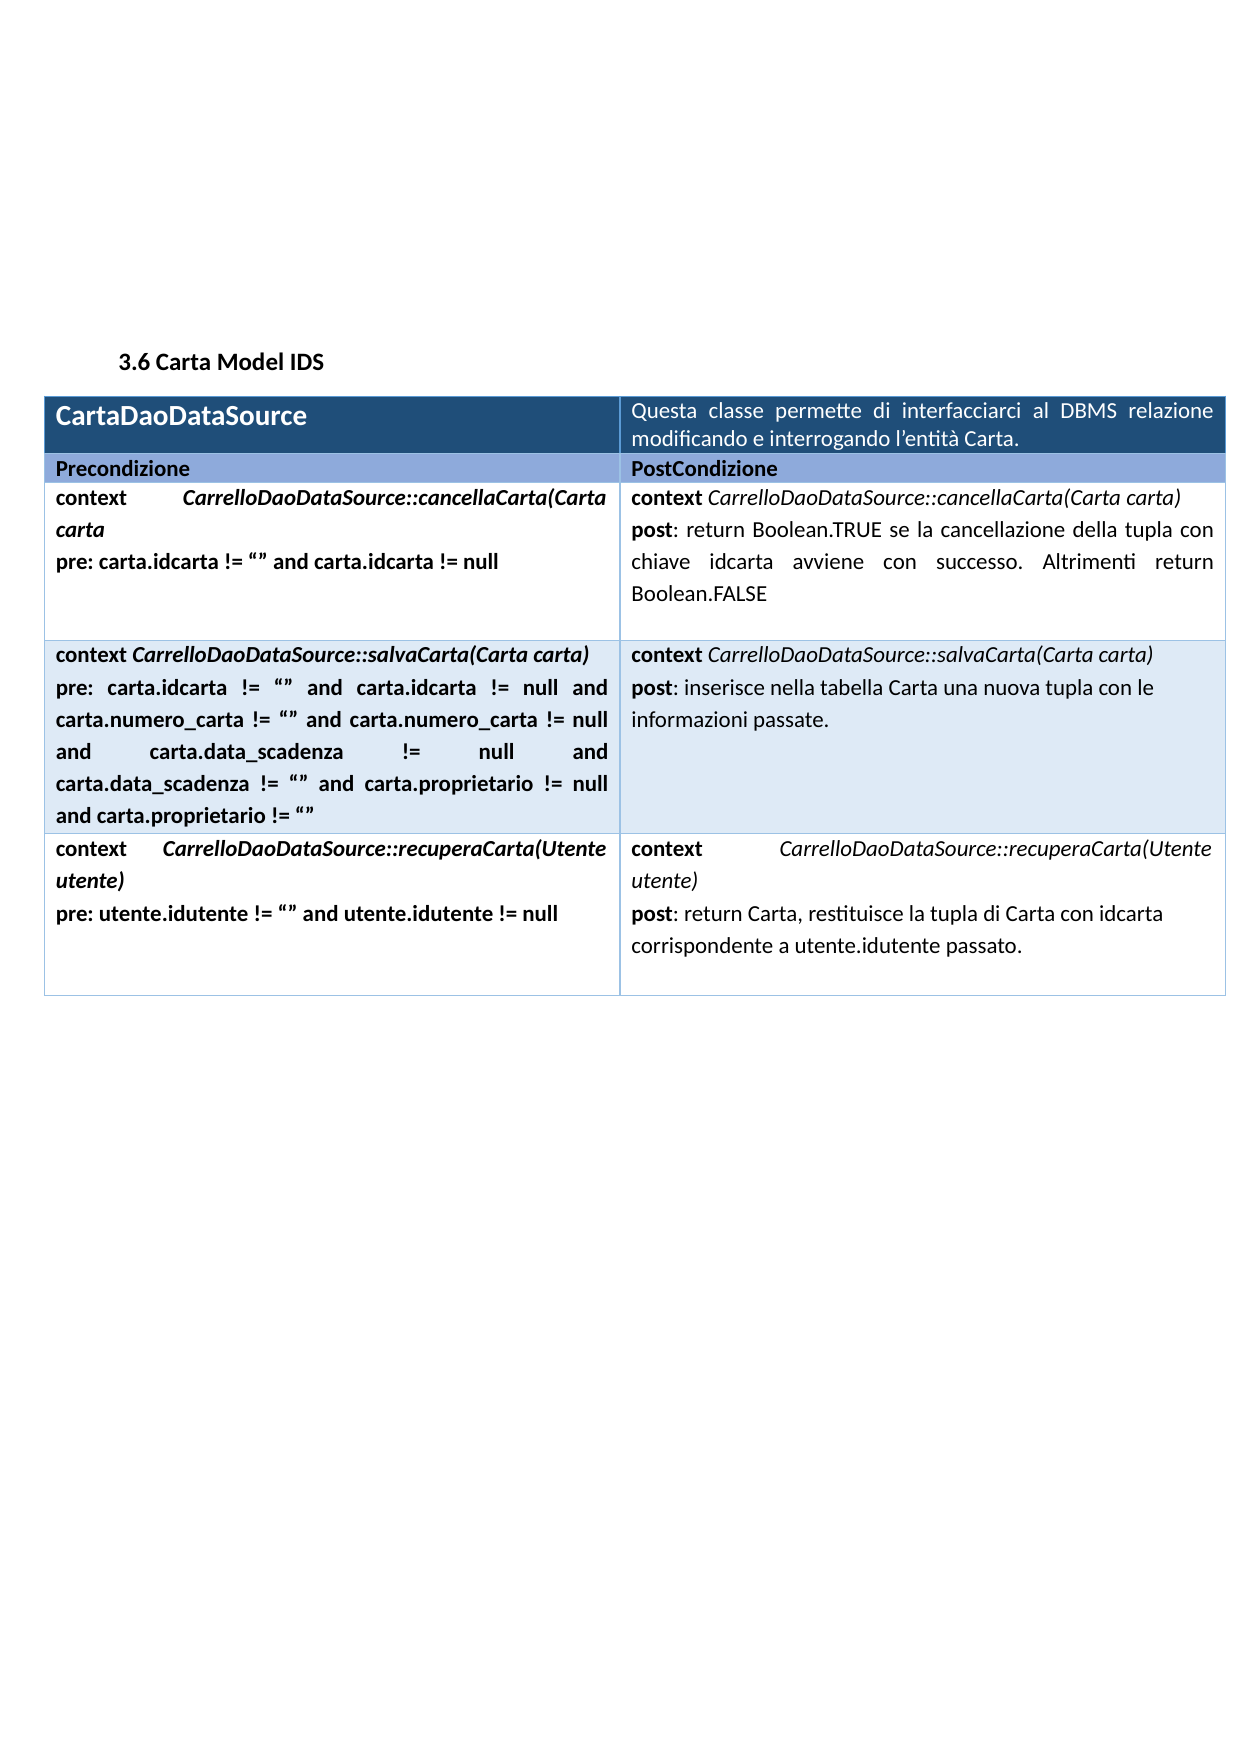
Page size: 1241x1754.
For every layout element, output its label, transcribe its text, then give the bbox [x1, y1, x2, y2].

table_cell context CarrelloDaoDataSource::recuperaCarta(Utente utente) post: return Carta, restituisce la tupla di Carta con idcarta corrispondente a utente.idutente passato. [621, 834, 1225, 995]
table_cell context CarrelloDaoDataSource::cancellaCarta(Carta carta) post: return Boolean.TRUE se la cancellazione della tupla con chiave idcarta avviene con successo. Altrimenti return Boolean.FALSE [621, 483, 1225, 639]
table_cell Precondizione [45, 454, 619, 482]
table_cell context CarrelloDaoDataSource::recuperaCarta(Utente utente) pre: utente.idutente != “” and utente.idutente != null [45, 834, 619, 995]
table_header Questa classe permette di interfacciarci al DBMS relazione modificando e interrogando l’entità Carta. [621, 397, 1225, 453]
text 3.6 Carta Model IDS [118, 346, 1122, 376]
table_header CartaDaoDataSource [45, 397, 619, 453]
table_cell context CarrelloDaoDataSource::salvaCarta(Carta carta) pre: carta.idcarta != “” and carta.idcarta != null and carta.numero_carta != “” and carta.numero_carta != null and carta.data_scadenza != null and carta.data_scadenza != “” and carta.proprietario != null and carta.proprietario != “” [45, 641, 619, 833]
table_cell PostCondizione [621, 454, 1225, 482]
table_cell context CarrelloDaoDataSource::salvaCarta(Carta carta) post: inserisce nella tabella Carta una nuova tupla con le informazioni passate. [621, 641, 1225, 833]
table_cell context CarrelloDaoDataSource::cancellaCarta(Carta carta pre: carta.idcarta != “” and carta.idcarta != null [45, 483, 619, 639]
